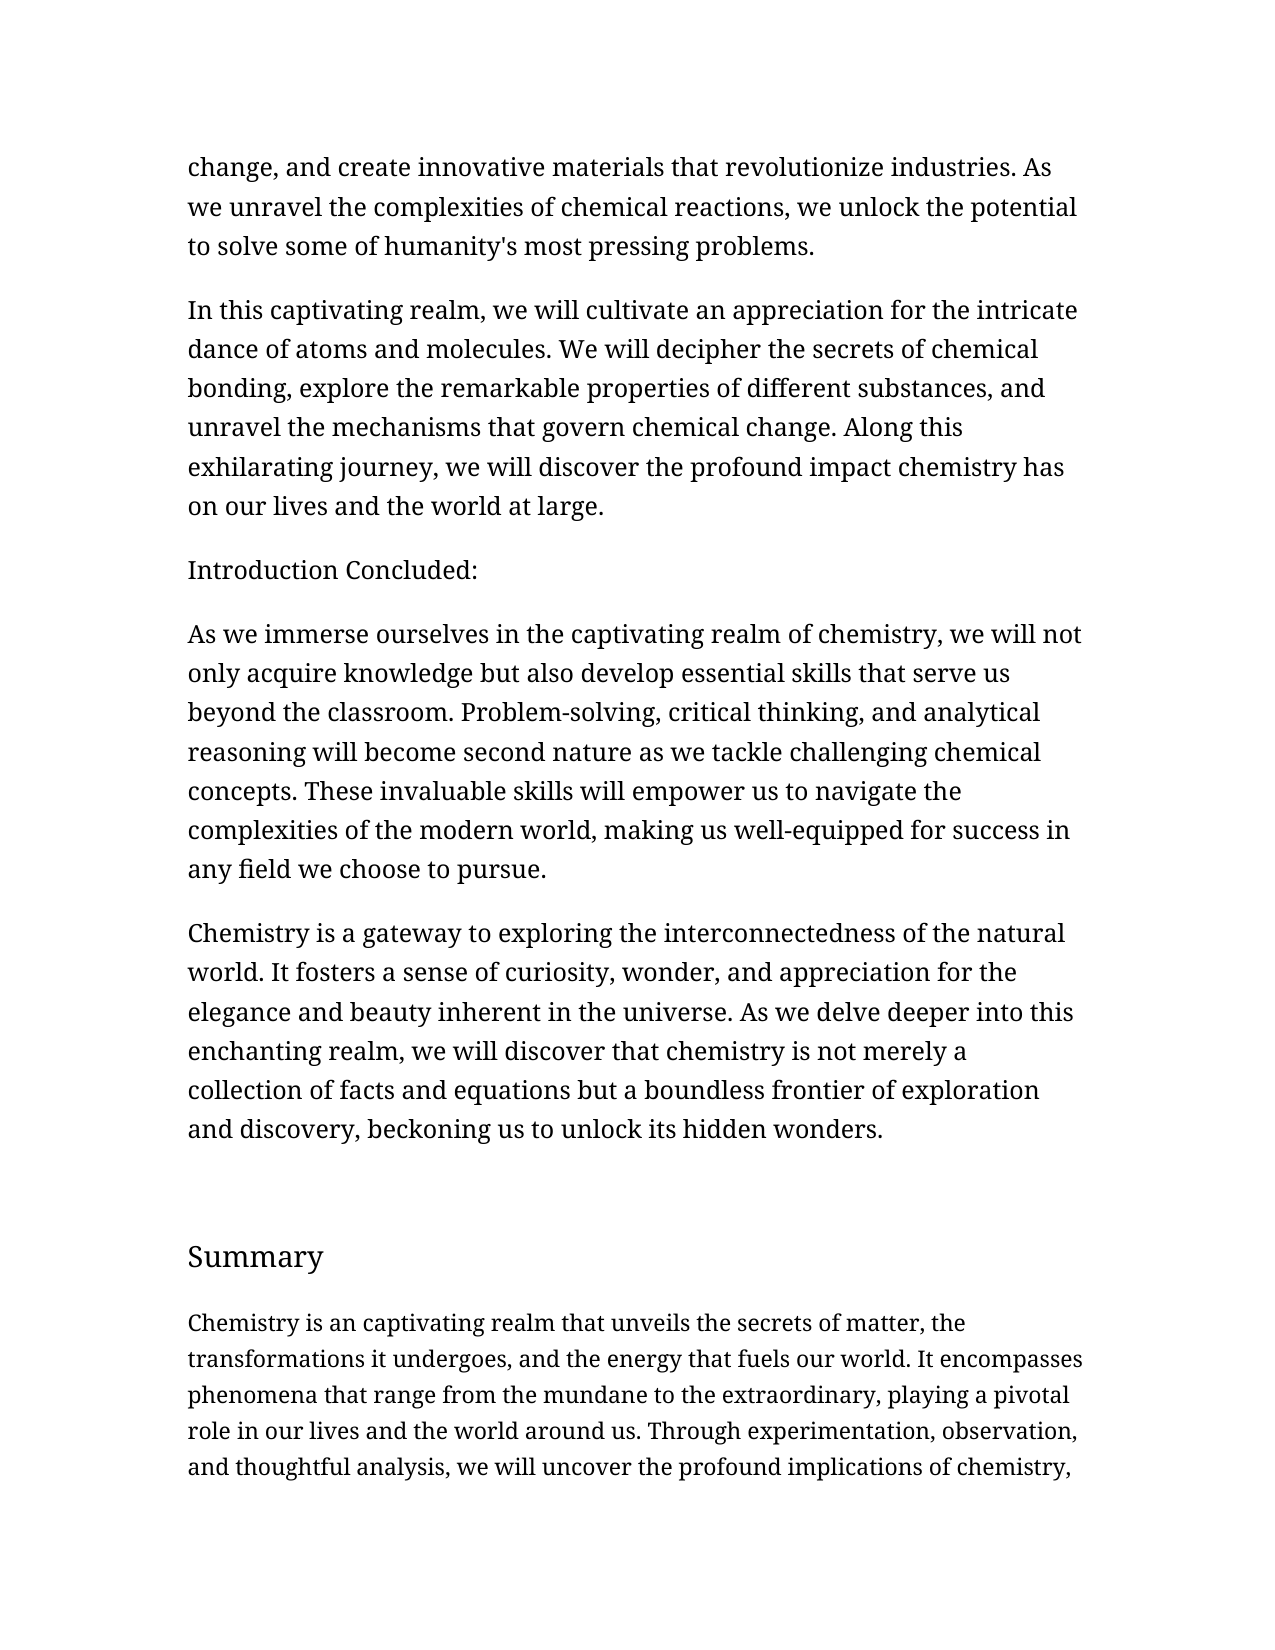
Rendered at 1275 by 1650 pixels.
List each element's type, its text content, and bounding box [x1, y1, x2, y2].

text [187, 150, 1087, 262]
text Summary [187, 1237, 1087, 1276]
text In this captivating realm, we will cultivate an appreciation for the intricate dance of atoms and molecules. We will decipher the secrets of chemical bonding, explore the remarkable properties of different substances, and unravel the mechanisms that govern chemical change. Along this exhilarating journey, we will discover the profound impact chemistry has on our lives and the world at large. [187, 292, 1087, 522]
text As we immerse ourselves in the captivating realm of chemistry, we will not only acquire knowledge but also develop essential skills that serve us beyond the classroom. Problem-solving, critical thinking, and analytical reasoning will become second nature as we tackle challenging chemical concepts. These invaluable skills will empower us to navigate the complexities of the modern world, making us well-equipped for success in any field we choose to pursue. [187, 617, 1087, 886]
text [187, 1307, 1087, 1482]
text Introduction Concluded: [187, 552, 1087, 587]
text Chemistry is a gateway to exploring the interconnectedness of the natural world. It fosters a sense of curiosity, wonder, and appreciation for the elegance and beauty inherent in the universe. As we delve deeper into this enchanting realm, we will discover that chemistry is not merely a collection of facts and equations but a boundless frontier of exploration and discovery, beckoning us to unlock its hidden wonders. [187, 916, 1087, 1146]
